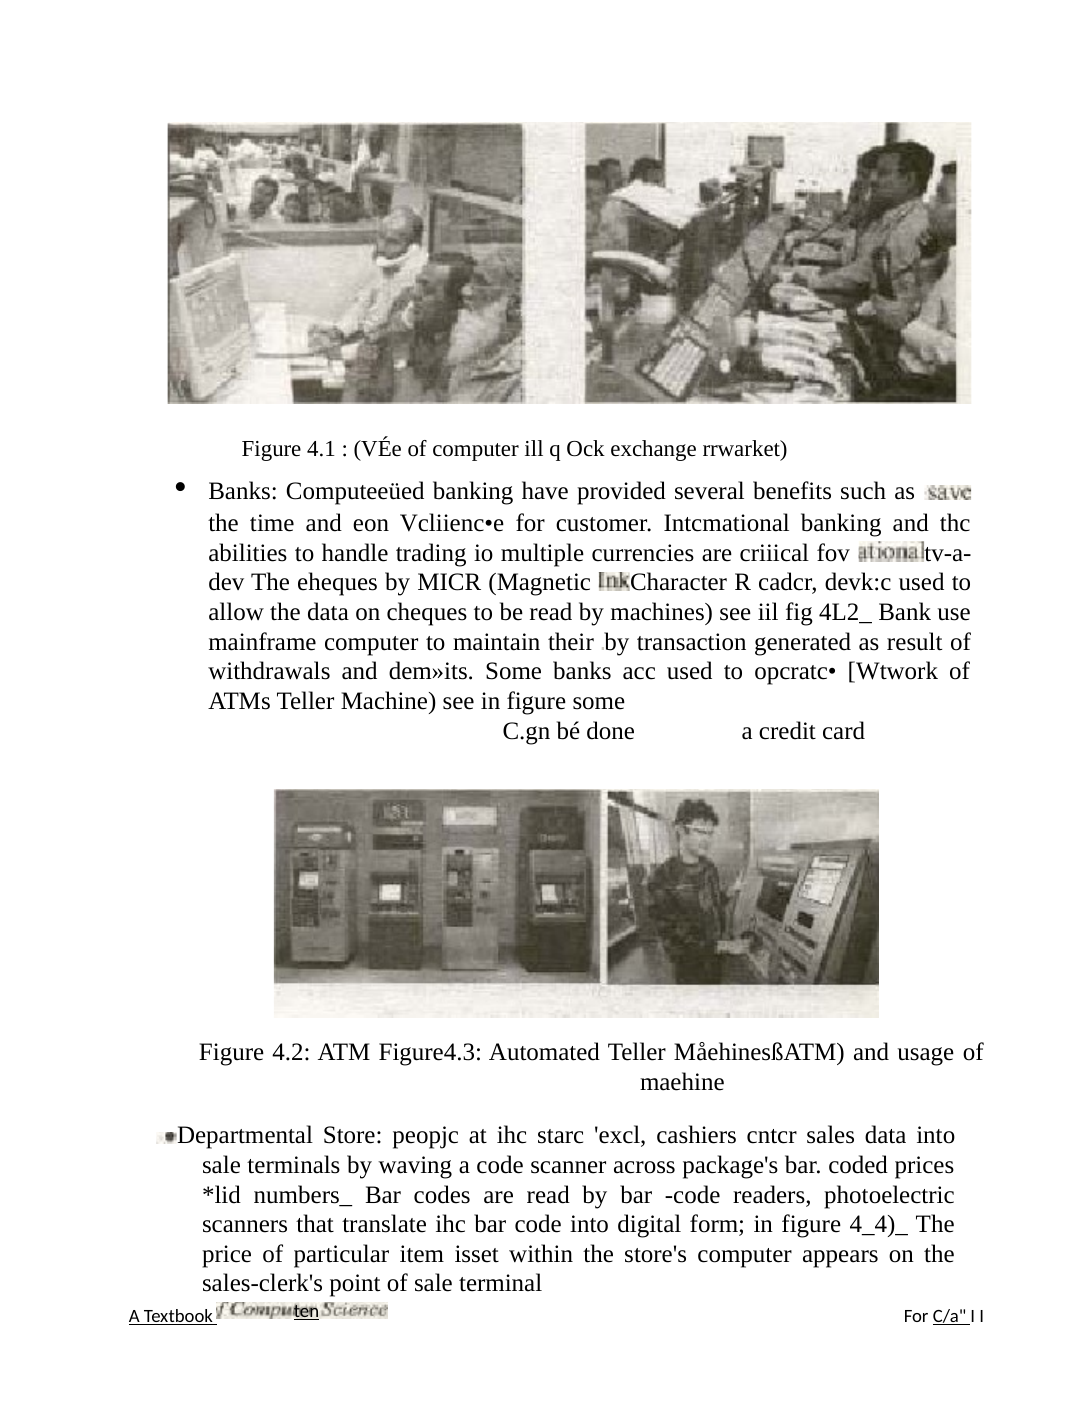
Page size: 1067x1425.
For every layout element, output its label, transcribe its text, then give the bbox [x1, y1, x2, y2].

picture [924, 485, 972, 500]
text Figure 4.1 : (VÉe of computer ill q Ock exchange rrwarket) [241, 435, 984, 462]
picture [598, 572, 630, 591]
text A Textbook For C/a" I I [77, 1299, 984, 1327]
text C.gn bé done a credit card [77, 717, 984, 745]
list Banks: Computeeüed banking have provided several benefits such as the time and eon Vcliienc•e for customer. Intcmational banking and thc abilities to handle trading io multiple currencies are criiical fov tv-a-dev The eheques by MICR (Magnetic Character R cadcr, devk:c used to allow the data on cheques to be read by machines) see iil fig 4L2_ Bank use mainframe computer to maintain their by transaction generated as result of withdrawals and dem»its. Some banks acc used to opcratc• [Wtwork of ATMs Teller Machine) see in figure some [174, 464, 971, 714]
text Figure 4.2: ATM Figure4.3: Automated Teller MåehinesßATM) and usage of maehine [199, 1037, 984, 1096]
picture [167, 122, 972, 404]
text Departmental Store: peopjc at ihc starc 'excl, cashiers cntcr sales data into sale terminals by waving a code scanner across package's bar. coded prices *lid numbers_ Bar codes are read by bar -code readers, photoelectric scanners that translate ihc bar code into digital form; in figure 4_4)_ The price of particular item isset within the store's computer appears on the sales-clerk's point of sale terminal [156, 1121, 956, 1297]
picture [216, 1302, 388, 1319]
picture [858, 541, 925, 562]
picture [156, 1132, 177, 1144]
picture [273, 789, 879, 1018]
